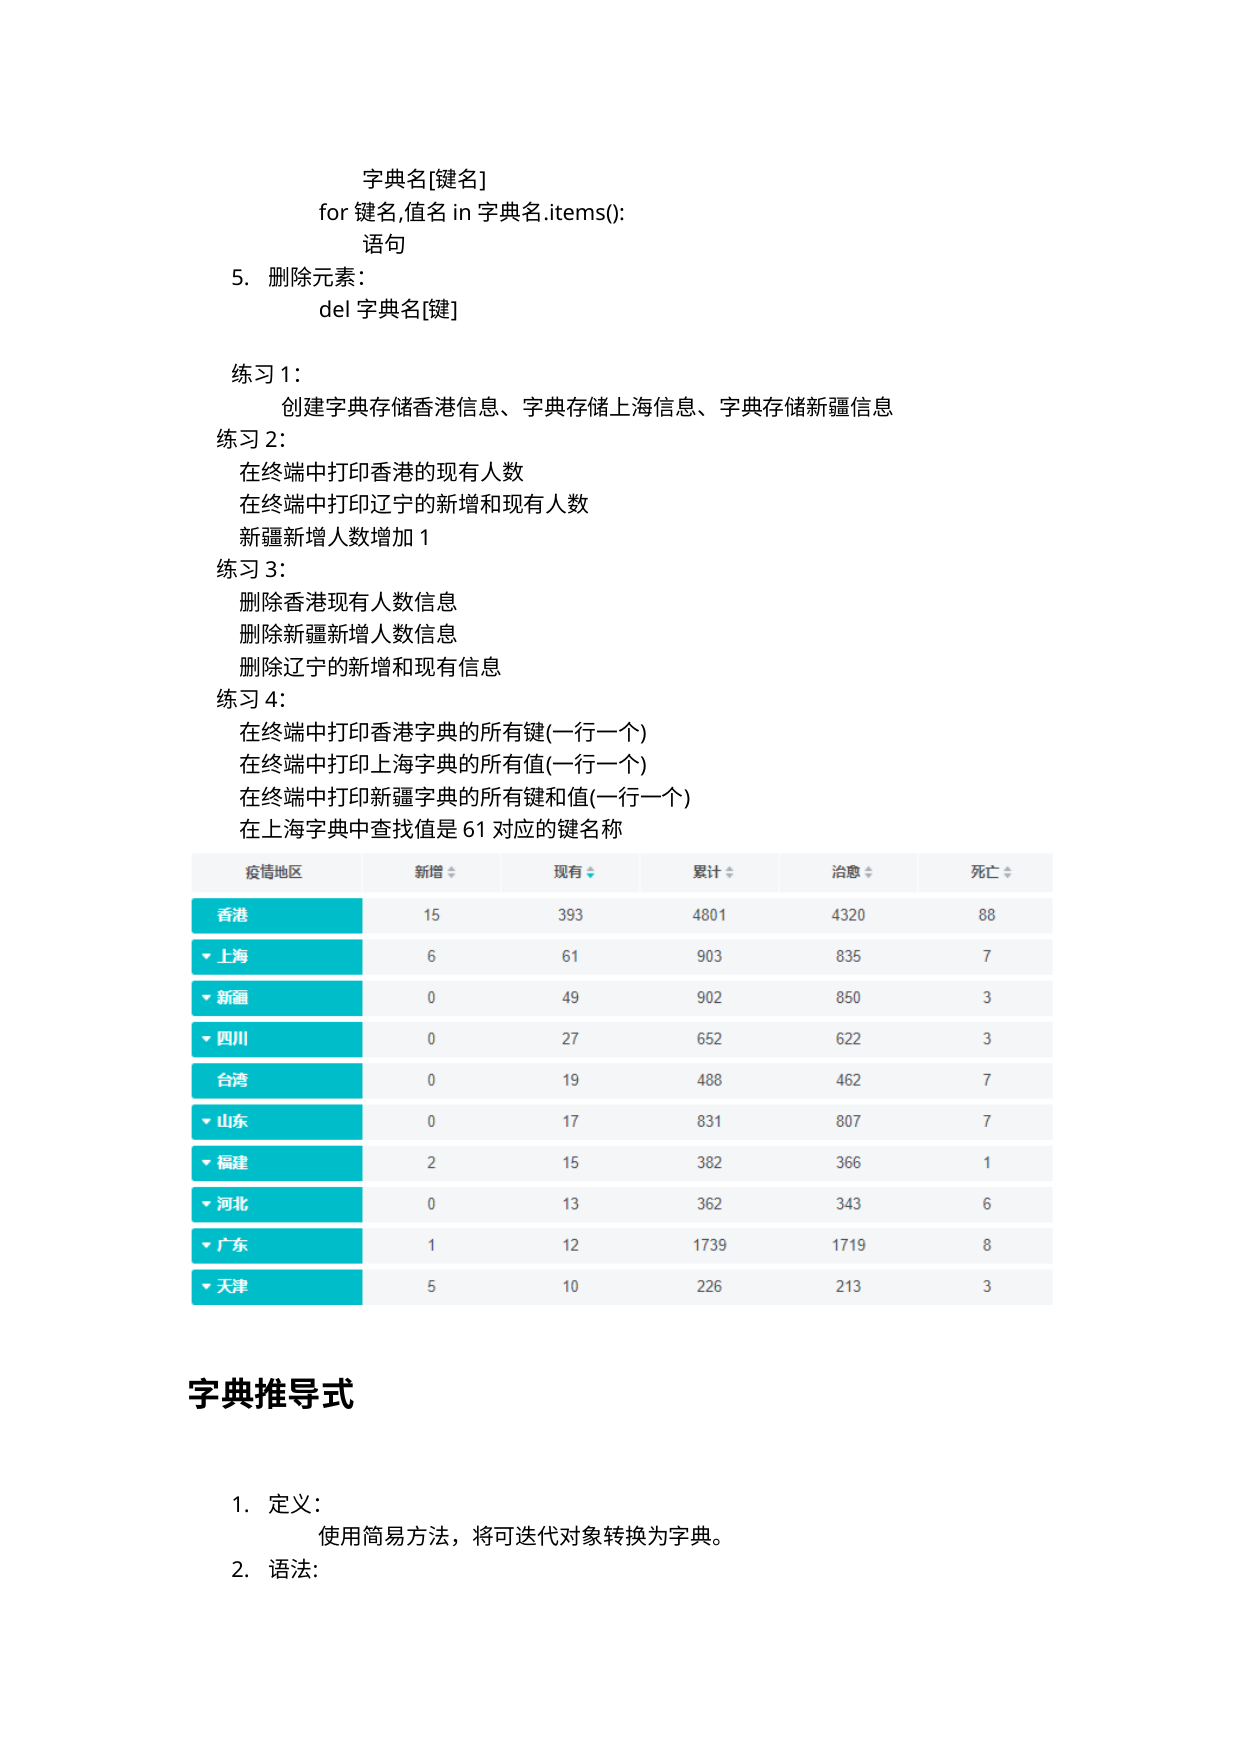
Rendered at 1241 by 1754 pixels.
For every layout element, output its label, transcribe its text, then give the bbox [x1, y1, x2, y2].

picture [187, 844, 1053, 1305]
subtitle 字典推导式 [187, 1359, 1053, 1424]
list 删除元素： [231, 259, 1053, 292]
text 在上海字典中查找值是61对应的键名称 [194, 812, 1053, 844]
text 练习3： [194, 552, 1053, 584]
text 练习4： [194, 682, 1053, 714]
list 语法: [231, 1551, 1053, 1584]
text for 键名,值名 in 字典名.items(): [275, 194, 1053, 227]
list 定义： [231, 1486, 1053, 1519]
text 在终端中打印辽宁的新增和现有人数 [194, 487, 1053, 519]
text 在终端中打印新疆字典的所有键和值(一行一个) [194, 779, 1053, 812]
text 字典名[键名] [275, 162, 1053, 194]
text 删除香港现有人数信息 [194, 584, 1053, 617]
text 语句 [362, 227, 1053, 259]
text 删除新疆新增人数信息 [194, 617, 1053, 649]
text 删除辽宁的新增和现有信息 [194, 649, 1053, 682]
text 使用简易方法，将可迭代对象转换为字典。 [275, 1519, 1053, 1551]
text 在终端中打印香港的现有人数 [194, 454, 1053, 487]
text 练习1： [231, 357, 1053, 389]
text 新疆新增人数增加1 [194, 519, 1053, 552]
text 在终端中打印香港字典的所有键(一行一个) [194, 714, 1053, 747]
text 练习2： [194, 422, 1053, 454]
text del 字典名[键] [275, 292, 1053, 324]
text 在终端中打印上海字典的所有值(一行一个) [194, 747, 1053, 779]
text 创建字典存储香港信息、字典存储上海信息、字典存储新疆信息 [275, 389, 1053, 422]
